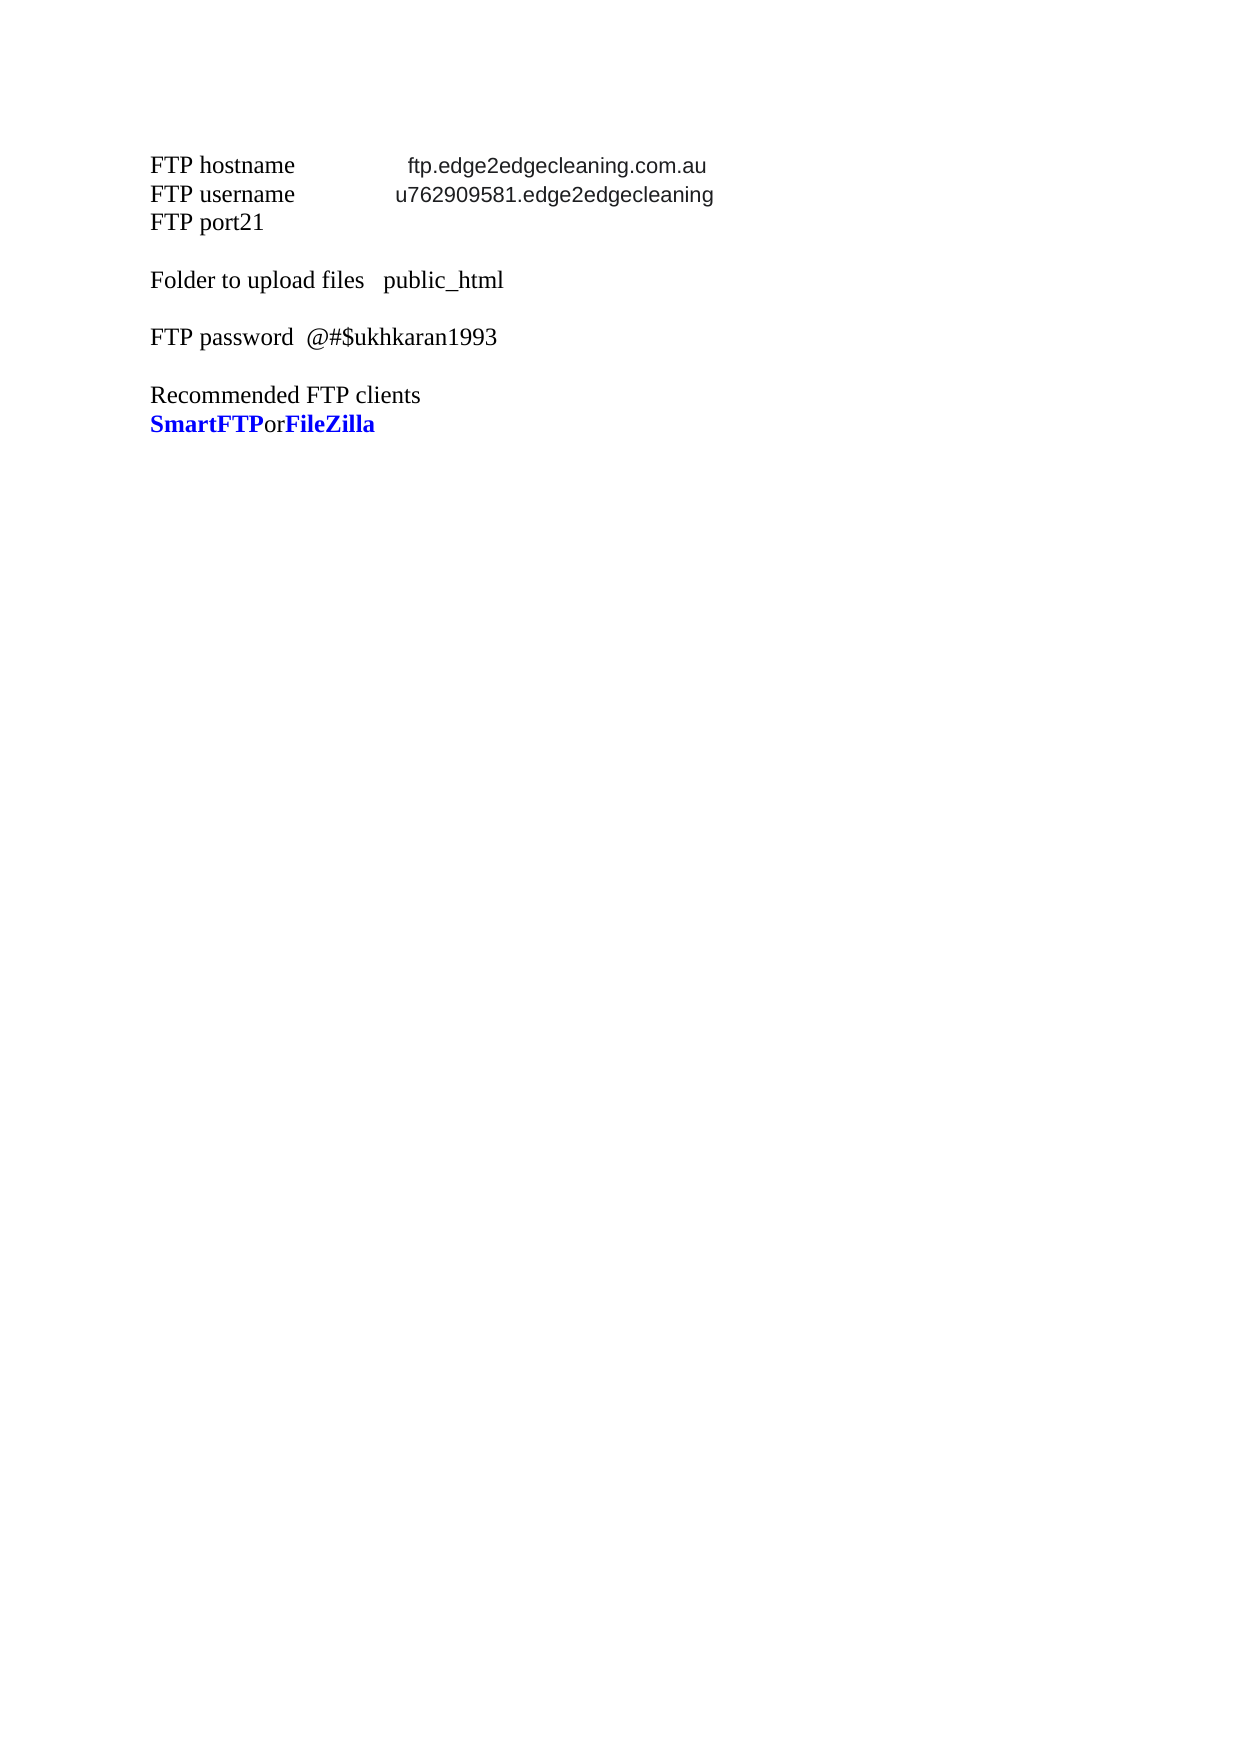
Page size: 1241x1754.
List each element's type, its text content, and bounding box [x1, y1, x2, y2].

text FTP hostname ftp.edge2edgecleaning.com.au [150, 150, 1090, 179]
text FTP password @#$ukhkaran1993 [150, 322, 1090, 351]
text FTP port21 [150, 207, 1090, 236]
text Folder to upload files public_html [150, 265, 1090, 294]
text SmartFTPorFileZilla [150, 409, 1090, 437]
text FTP username u762909581.edge2edgecleaning [150, 179, 1090, 207]
text Recommended FTP clients [150, 380, 1090, 409]
